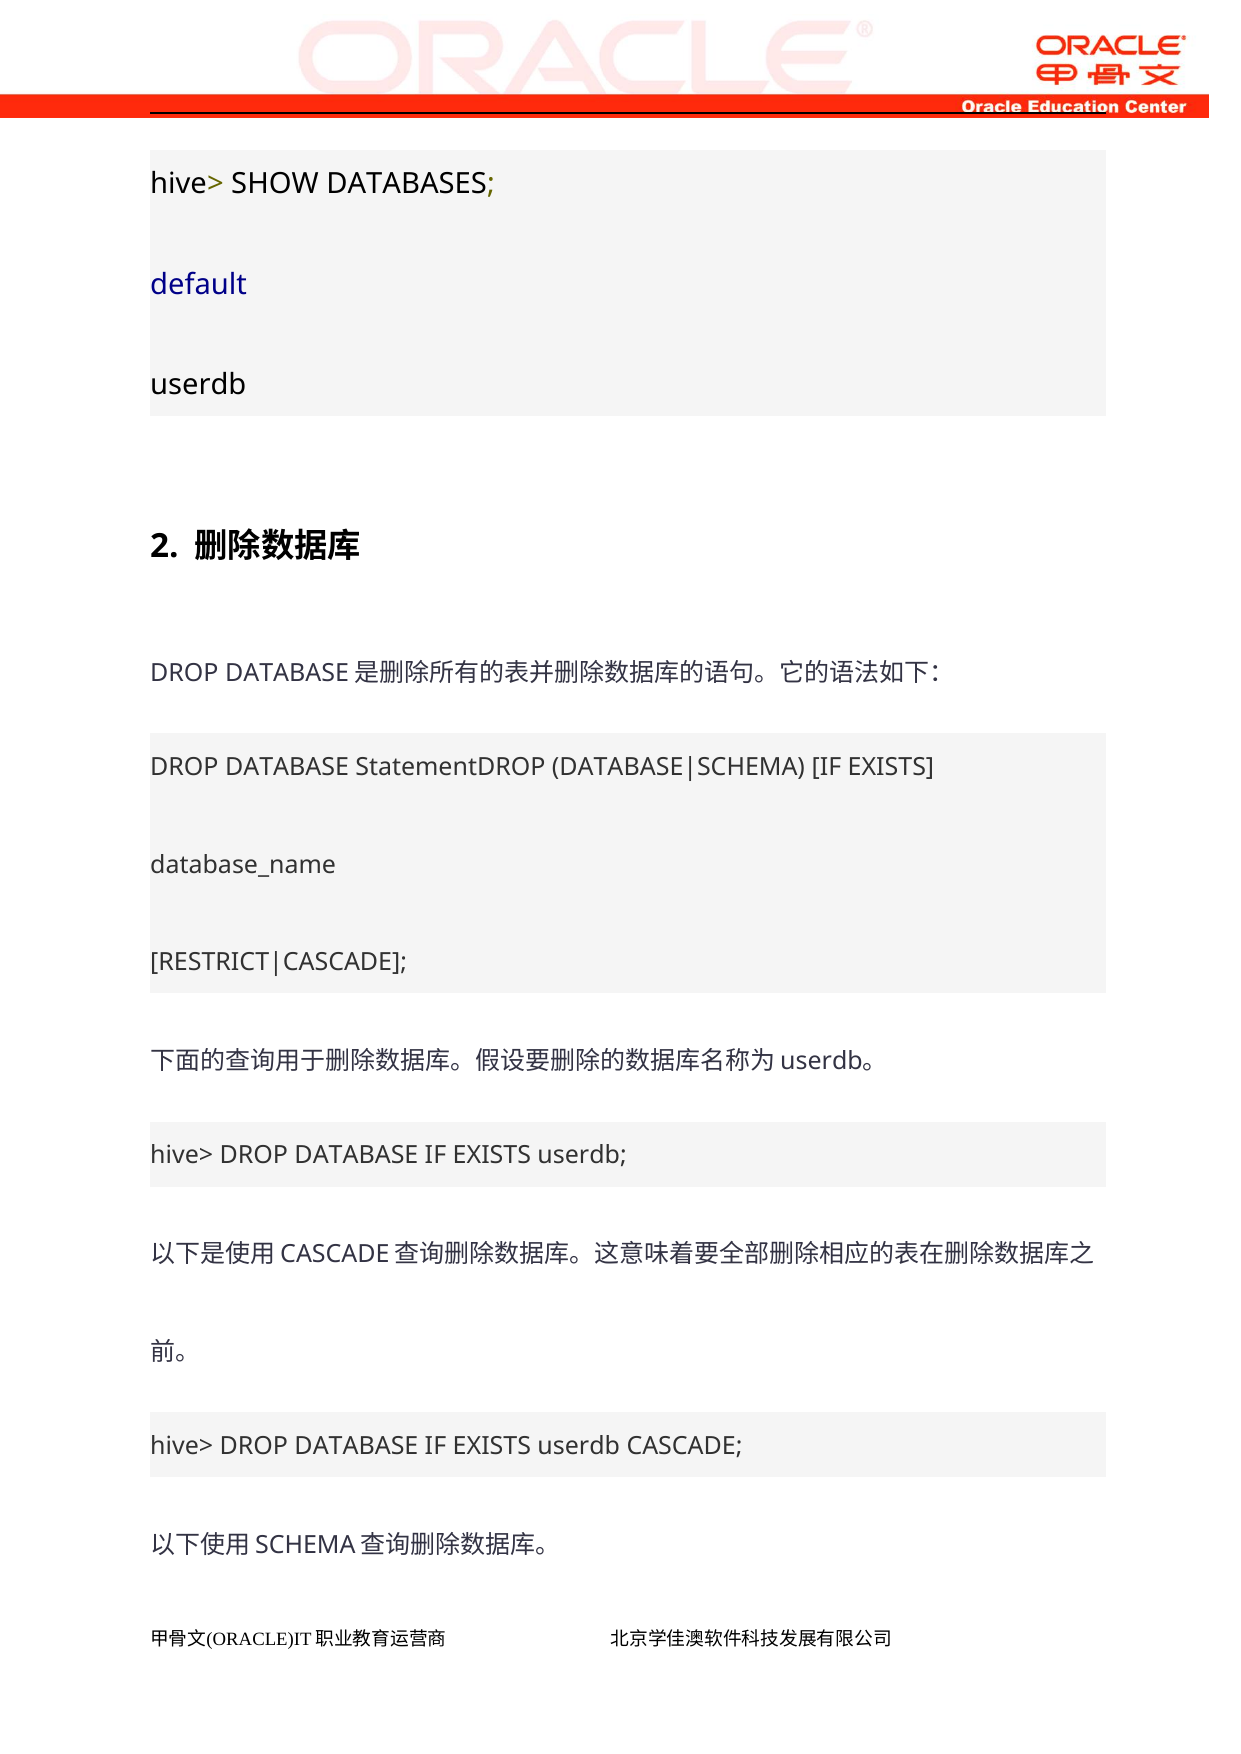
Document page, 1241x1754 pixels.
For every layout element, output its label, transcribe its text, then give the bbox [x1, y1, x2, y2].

text userdb [150, 351, 1106, 416]
text 下面的查询用于删除数据库。假设要删除的数据库名称为userdb。 [150, 1026, 1106, 1091]
text [RESTRICT|CASCADE]; [150, 928, 1106, 993]
text hive> SHOW DATABASES; [150, 150, 1106, 215]
text hive> DROP DATABASE IF EXISTS userdb CASCADE; [150, 1412, 1106, 1477]
text default [150, 251, 1106, 316]
text hive> DROP DATABASE IF EXISTS userdb; [150, 1122, 1106, 1187]
text 以下使用SCHEMA查询删除数据库。 [150, 1510, 1106, 1575]
text DROP DATABASE是删除所有的表并删除数据库的语句。它的语法如下： [150, 638, 1106, 703]
text DROP DATABASE StatementDROP (DATABASE|SCHEMA) [IF EXISTS] database_name [150, 733, 1106, 896]
text 以下是使用CASCADE查询删除数据库。这意味着要全部删除相应的表在删除数据库之前。 [150, 1219, 1106, 1382]
picture [0, 14, 1209, 118]
subtitle 删除数据库 [150, 511, 1106, 576]
